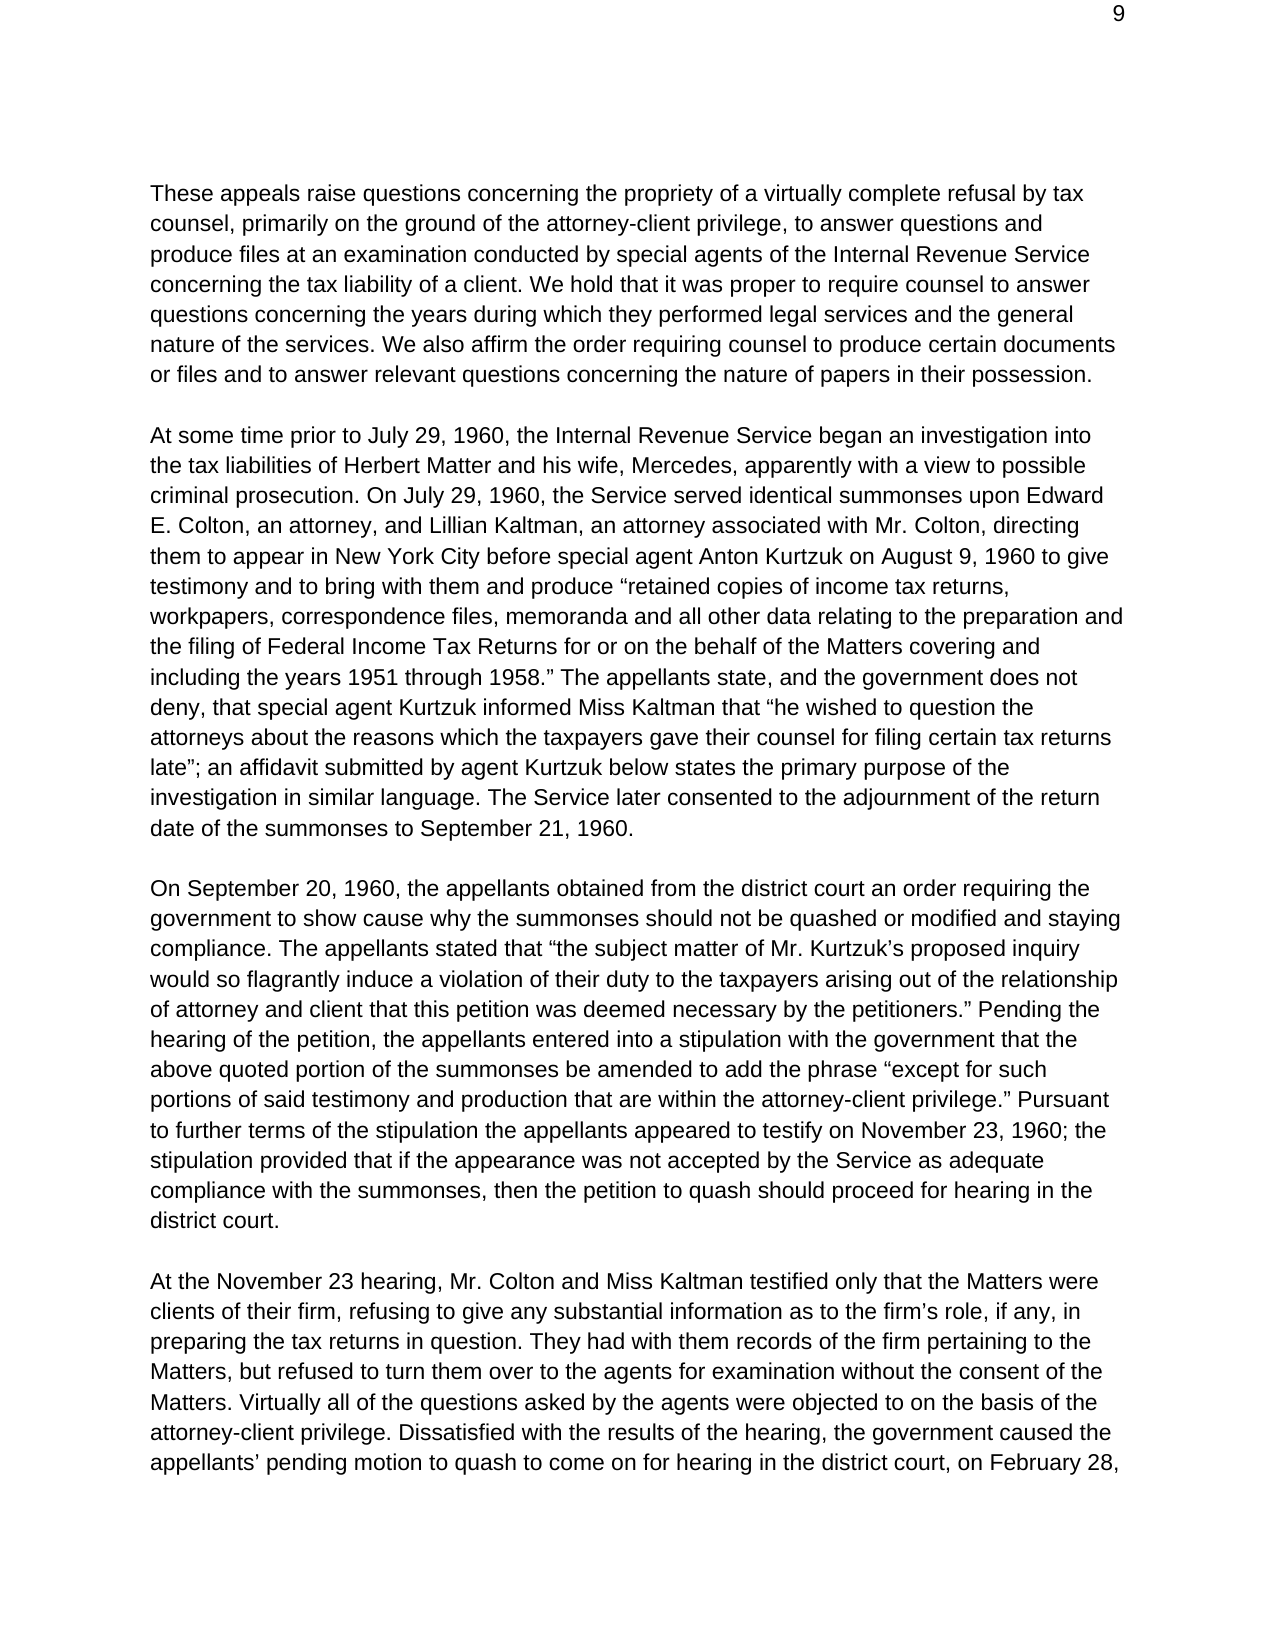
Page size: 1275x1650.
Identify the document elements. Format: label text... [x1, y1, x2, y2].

text These appeals raise questions concerning the propriety of a virtually complete refusal by tax counsel, primarily on the ground of the attorney-client privilege, to answer questions and produce files at an examination conducted by special agents of the Internal Revenue Service concerning the tax liability of a client. We hold that it was proper to require counsel to answer questions concerning the years during which they performed legal services and the general nature of the services. We also affirm the order requiring counsel to produce certain documents or files and to answer relevant questions concerning the nature of papers in their possession. [150, 180, 1125, 388]
text On September 20, 1960, the appellants obtained from the district court an order requiring the government to show cause why the summonses should not be quashed or modified and staying compliance. The appellants stated that “the subject matter of Mr. Kurtzuk’s proposed inquiry would so flagrantly induce a violation of their duty to the taxpayers arising out of the relationship of attorney and client that this petition was deemed necessary by the petitioners.” Pending the hearing of the petition, the appellants entered into a stipulation with the government that the above quoted portion of the summonses be amended to add the phrase “except for such portions of said testimony and production that are within the attorney-client privilege.” Pursuant to further terms of the stipulation the appellants appeared to testify on November 23, 1960; the stipulation provided that if the appearance was not accepted by the Service as adequate compliance with the summonses, then the petition to quash should proceed for hearing in the district court. [150, 875, 1125, 1234]
text At some time prior to July 29, 1960, the Internal Revenue Service began an investigation into the tax liabilities of Herbert Matter and his wife, Mercedes, apparently with a view to possible criminal prosecution. On July 29, 1960, the Service served identical summonses upon Edward E. Colton, an attorney, and Lillian Kaltman, an attorney associated with Mr. Colton, directing them to appear in New York City before special agent Anton Kurtzuk on August 9, 1960 to give testimony and to bring with them and produce “retained copies of income tax returns, workpapers, correspondence files, memoranda and all other data relating to the preparation and the filing of Federal Income Tax Returns for or on the behalf of the Matters covering and including the years 1951 through 1958.” The appellants state, and the government does not deny, that special agent Kurtzuk informed Miss Kaltman that “he wished to question the attorneys about the reasons which the taxpayers gave their counsel for filing certain tax returns late”; an affidavit submitted by agent Kurtzuk below states the primary purpose of the investigation in similar language. The Service later consented to the adjournment of the return date of the summonses to September 21, 1960. [150, 422, 1125, 841]
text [150, 1268, 1125, 1475]
